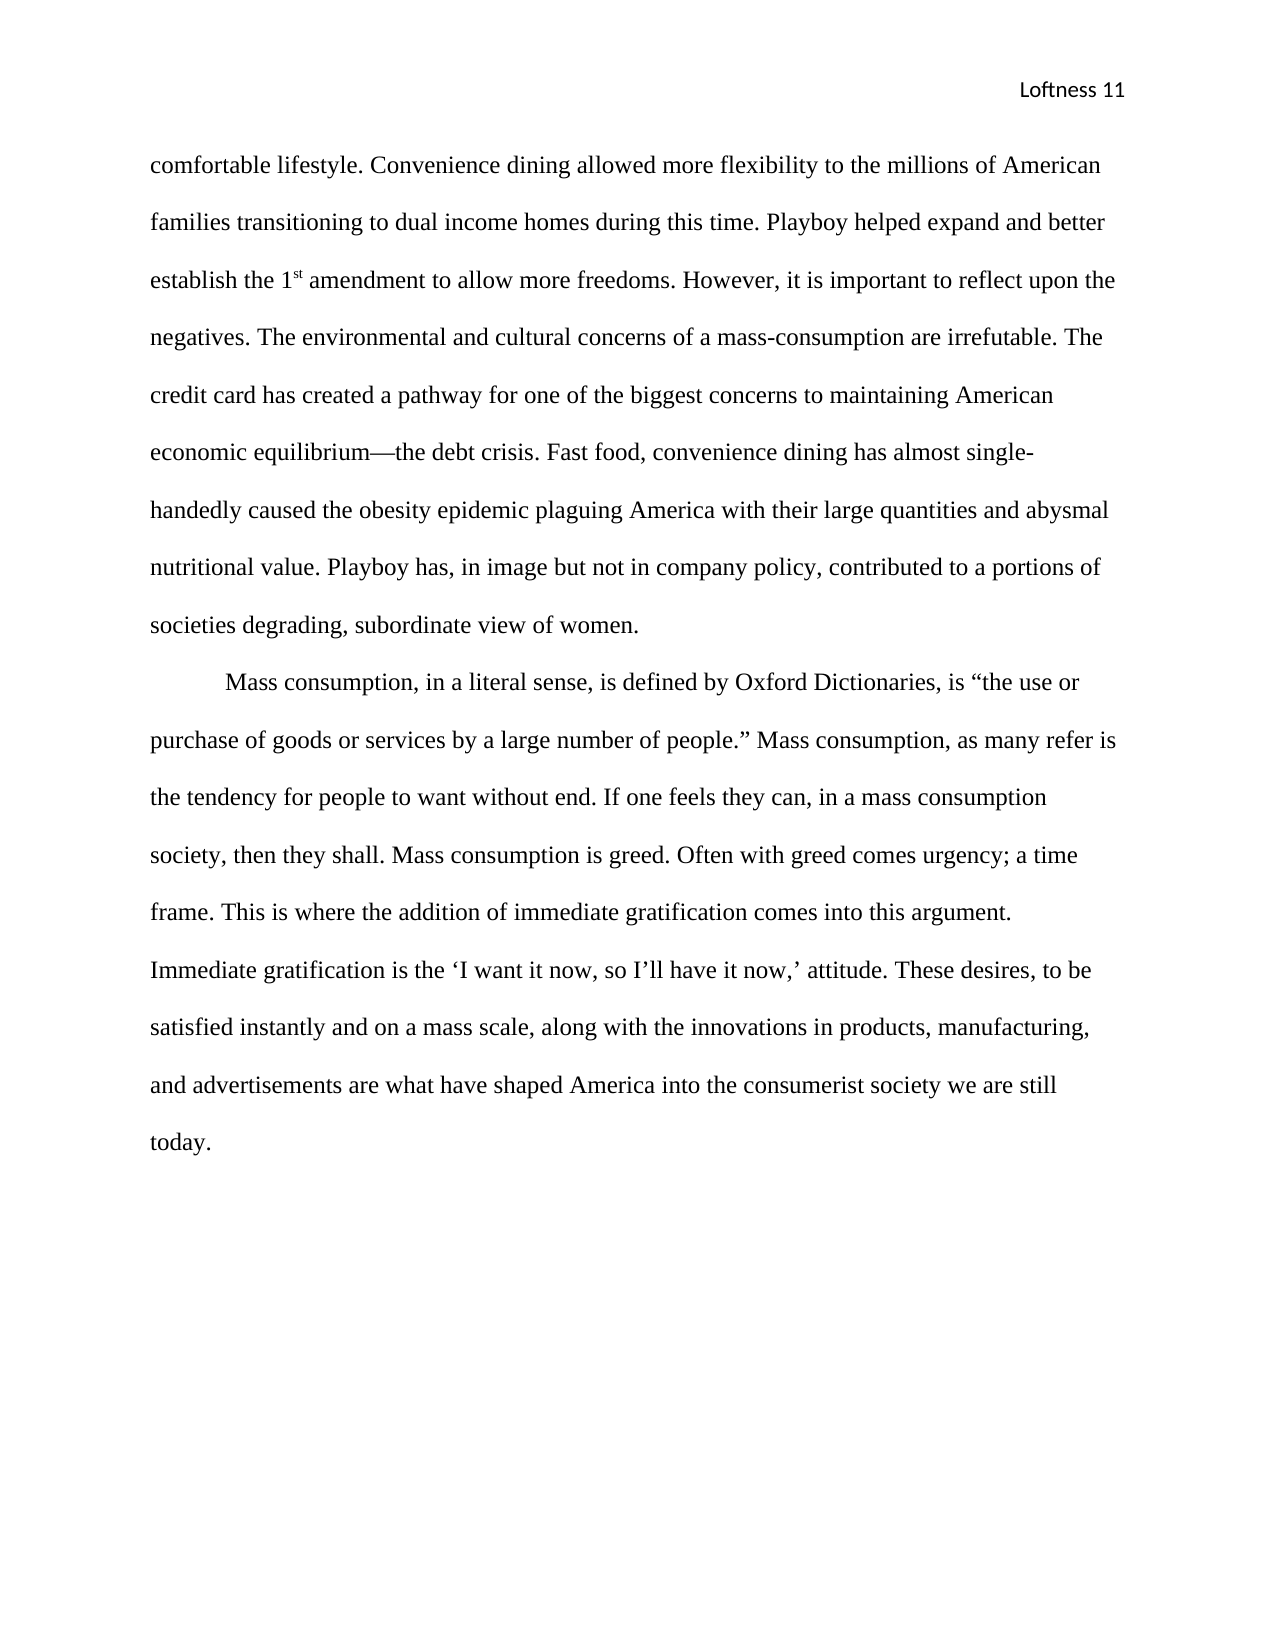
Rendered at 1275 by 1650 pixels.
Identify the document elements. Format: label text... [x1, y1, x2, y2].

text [150, 150, 1125, 639]
text Mass consumption, in a literal sense, is defined by Oxford Dictionaries, is “the use or purchase of goods or services by a large number of people.” Mass consumption, as many refer is the tendency for people to want without end. If one feels they can, in a mass consumption society, then they shall. Mass consumption is greed. Often with greed comes urgency; a time frame. This is where the addition of immediate gratification comes into this argument. Immediate gratification is the ‘I want it now, so I’ll have it now,’ attitude. These desires, to be satisfied instantly and on a mass scale, along with the innovations in products, manufacturing, and advertisements are what have shaped America into the consumerist society we are still today. [150, 667, 1125, 1156]
